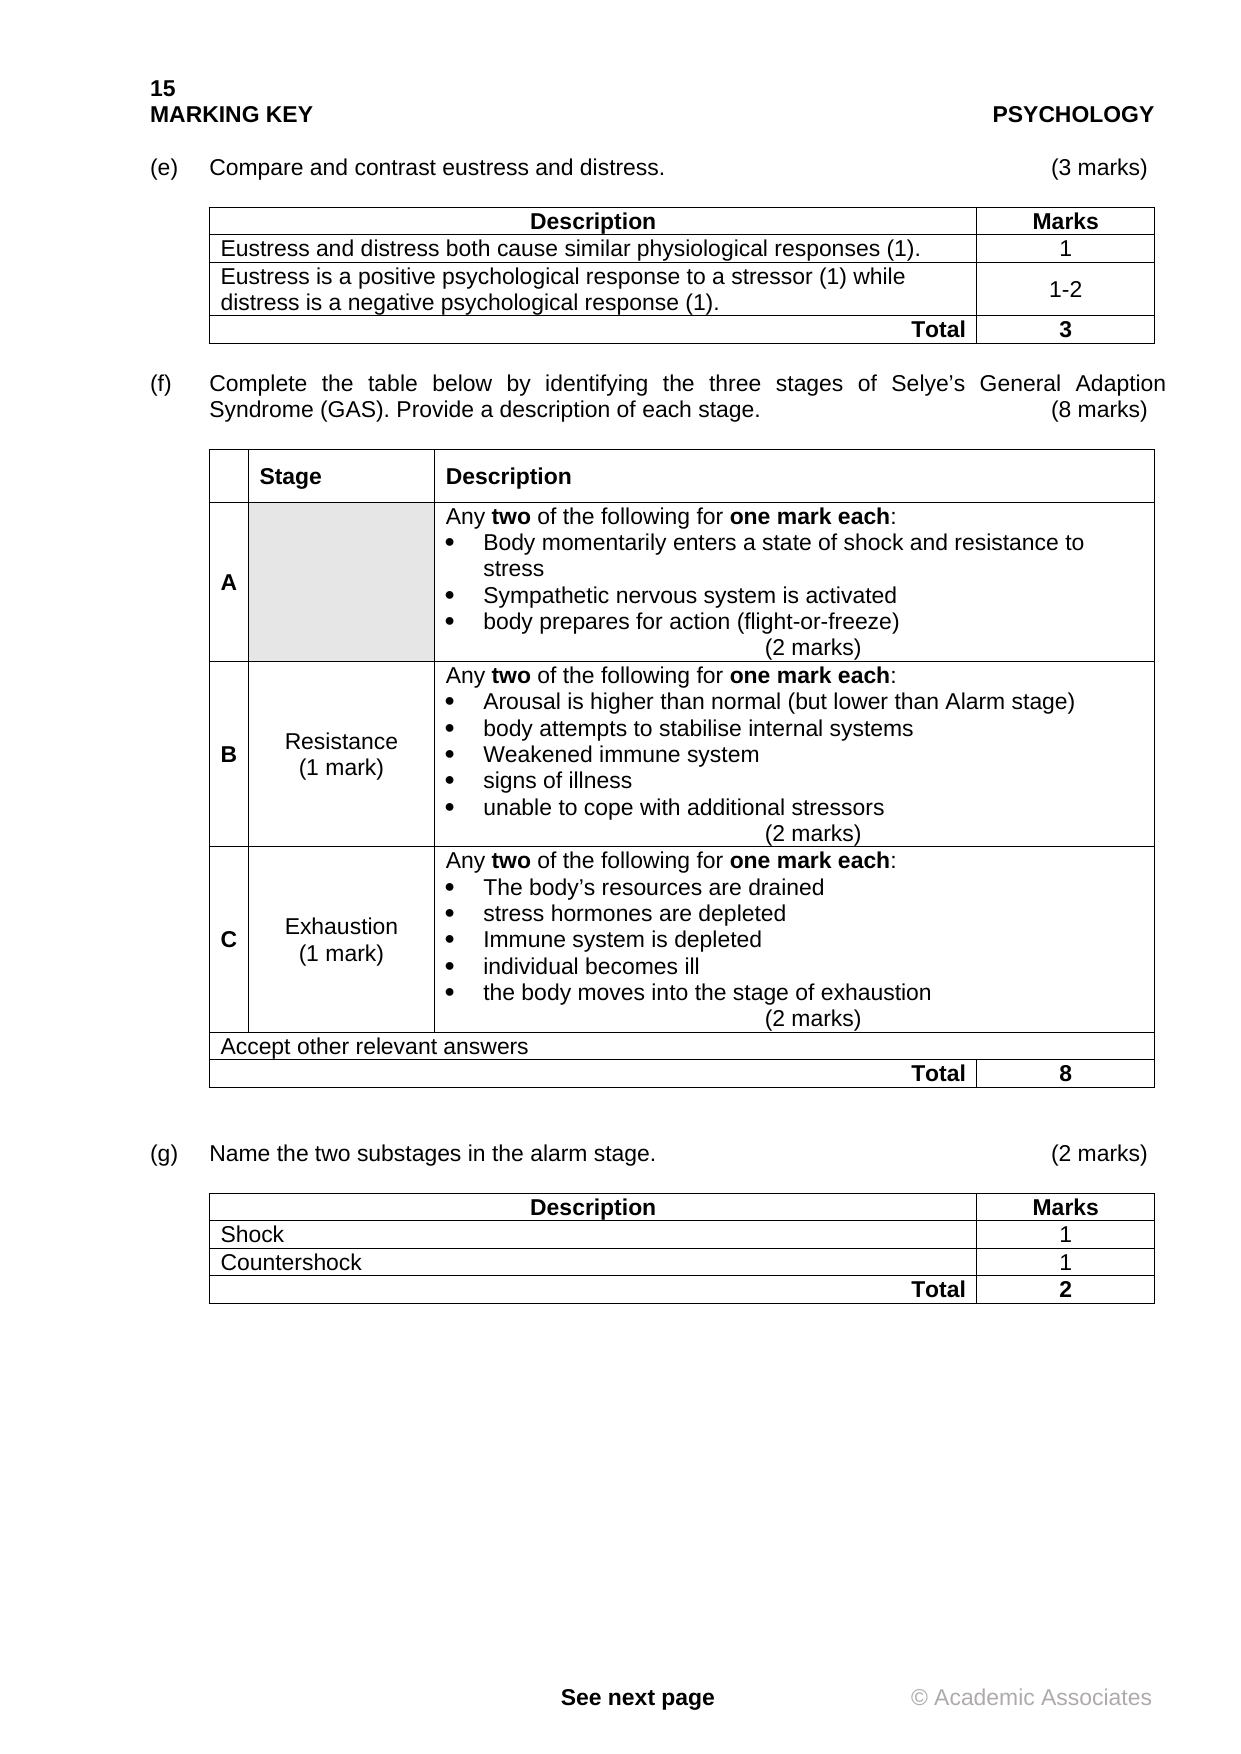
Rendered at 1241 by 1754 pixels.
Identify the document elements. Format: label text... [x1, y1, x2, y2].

table_header Marks [977, 1194, 1154, 1220]
table_header Description [210, 1194, 976, 1220]
table_cell [249, 503, 434, 661]
table_cell 1 [977, 235, 1154, 262]
table_cell 1 [977, 1249, 1154, 1275]
table_cell Eustress and distress both cause similar physiological responses (1). [210, 235, 976, 262]
table_header Description [435, 450, 1154, 502]
table_cell Eustress is a positive psychological response to a stressor (1) while distress is a negative psychological response (1). [210, 263, 976, 315]
table_header Stage [249, 450, 434, 502]
table_cell Total [210, 1060, 976, 1087]
table_cell Exhaustion (1 mark) [249, 847, 434, 1032]
table_cell Shock [210, 1221, 976, 1248]
table_cell 1-2 [977, 263, 1154, 315]
list Compare and contrast eustress and distress. (3 marks) [150, 154, 1167, 180]
table_cell Any two of the following for one mark each: Body momentarily enters a state of shock and resistance to stress Sympathetic nervous system is activated body prepares for action (flight-or-freeze) (2 marks) [435, 503, 1154, 661]
table_cell Any two of the following for one mark each: Arousal is higher than normal (but lower than Alarm stage) body attempts to stabilise internal systems Weakened immune system signs of illness unable to cope with additional stressors (2 marks) [435, 662, 1154, 846]
table_header Description [210, 208, 976, 234]
table_cell 8 [977, 1060, 1154, 1087]
table_cell Total [210, 1276, 976, 1303]
table_cell 2 [977, 1276, 1154, 1303]
table_cell Accept other relevant answers [210, 1033, 1154, 1059]
table_cell 1 [977, 1221, 1154, 1248]
table_cell B [210, 662, 248, 846]
table_cell A [210, 503, 248, 661]
table_cell 3 [977, 316, 1154, 343]
table_header [210, 450, 248, 502]
table_cell C [210, 847, 248, 1032]
list Complete the table below by identifying the three stages of Selye’s General Adaption Syndrome (GAS). Provide a description of each stage. (8 marks) [150, 370, 1167, 423]
table_cell Countershock [210, 1249, 976, 1275]
table_cell Resistance (1 mark) [249, 662, 434, 846]
table_cell Total [210, 316, 976, 343]
table_header Marks [977, 208, 1154, 234]
table_cell Any two of the following for one mark each: The body’s resources are drained stress hormones are depleted Immune system is depleted individual becomes ill the body moves into the stage of exhaustion (2 marks) [435, 847, 1154, 1032]
list Name the two substages in the alarm stage. (2 marks) [150, 1140, 1167, 1167]
